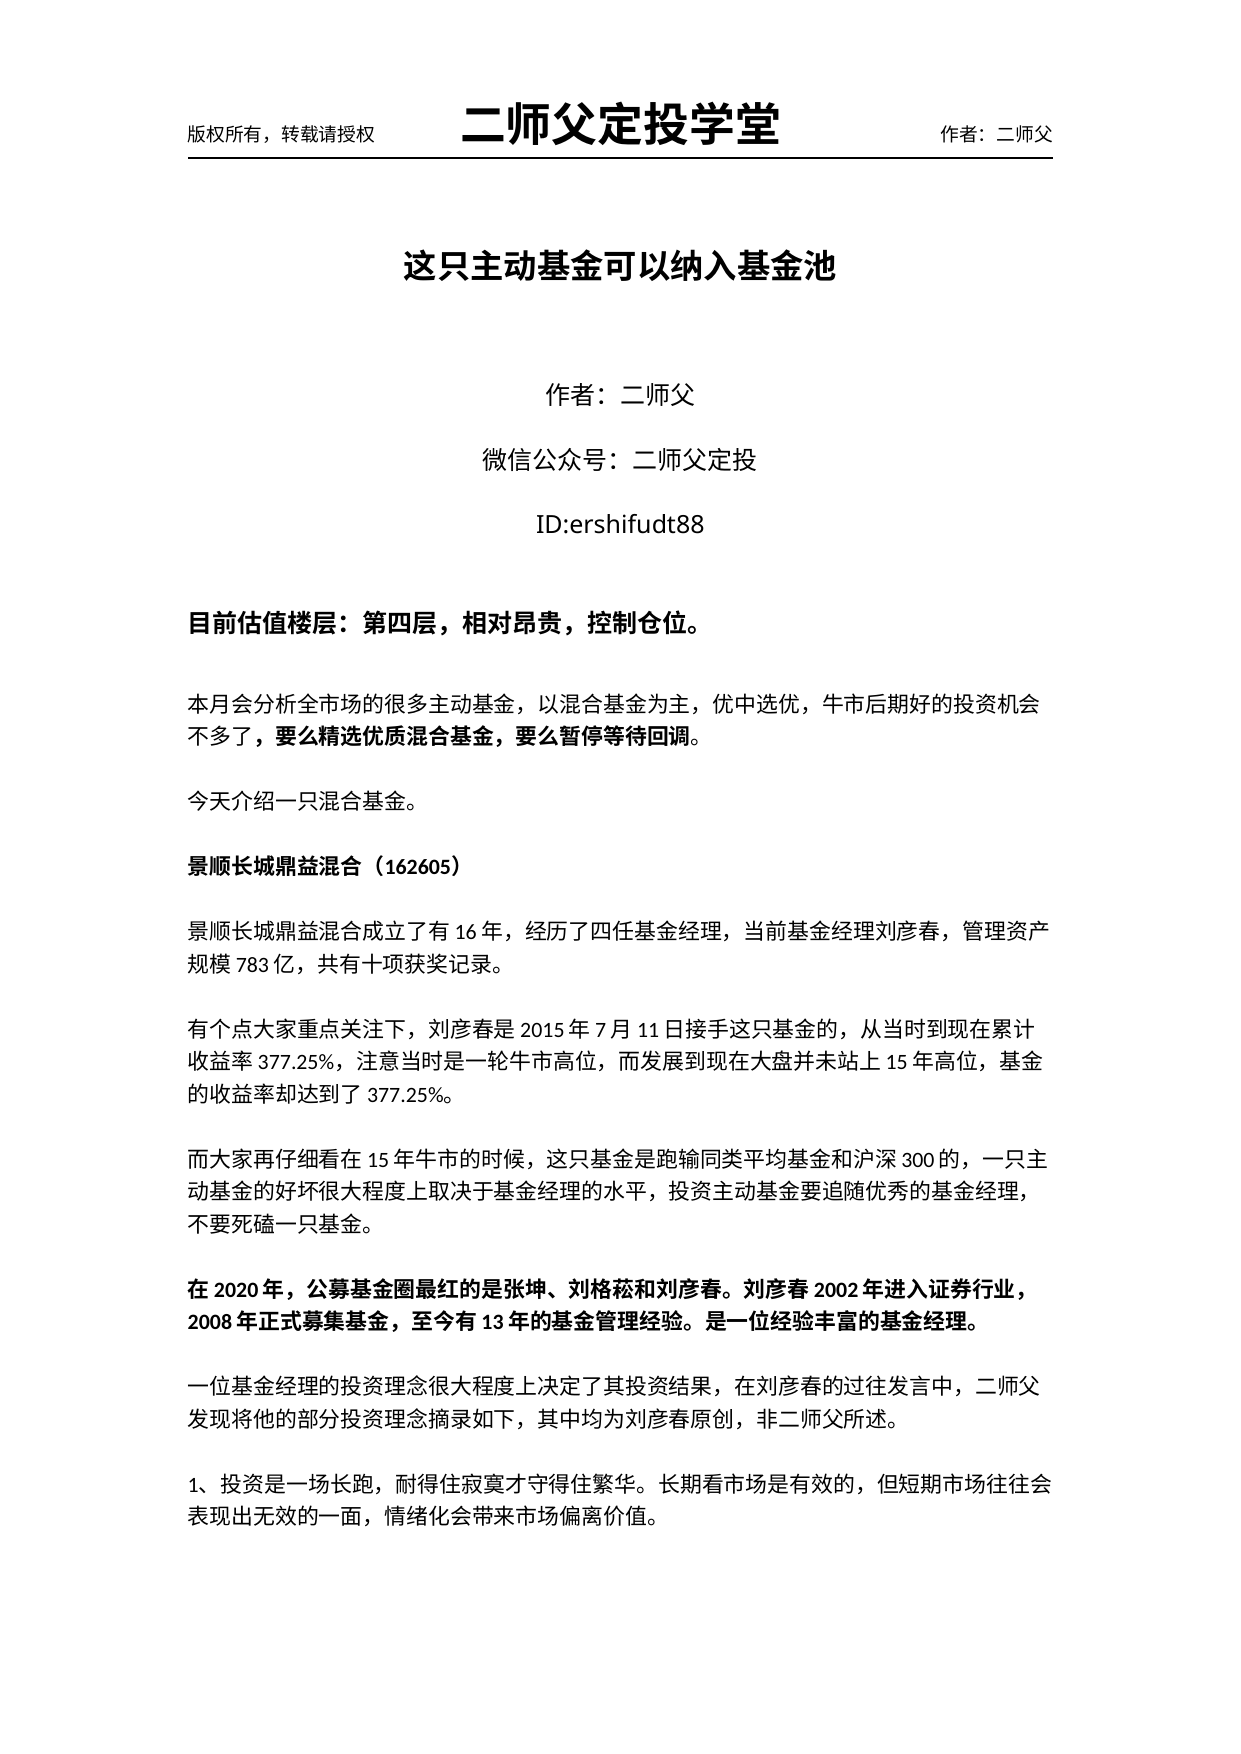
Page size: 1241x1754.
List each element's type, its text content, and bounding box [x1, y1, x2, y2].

list 今天介绍一只混合基金。 [187, 784, 1053, 816]
list 在2020年，公募基金圈最红的是张坤、刘格菘和刘彦春。刘彦春2002年进入证券行业，2008年正式募集基金，至今有13年的基金管理经验。是一位经验丰富的基金经理。 [187, 1271, 1053, 1336]
list 本月会分析全市场的很多主动基金，以混合基金为主，优中选优，牛市后期好的投资机会不多了，要么精选优质混合基金，要么暂停等待回调。 [187, 686, 1053, 751]
list 有个点大家重点关注下，刘彦春是2015年7月11日接手这只基金的，从当时到现在累计收益率377.25%，注意当时是一轮牛市高位，而发展到现在大盘并未站上15年高位，基金的收益率却达到了377.25%。 [187, 1011, 1053, 1109]
text 微信公众号：二师父定投 [187, 426, 1053, 491]
text 作者：二师父 [187, 361, 1053, 426]
list 而大家再仔细看在15年牛市的时候，这只基金是跑输同类平均基金和沪深300的，一只主动基金的好坏很大程度上取决于基金经理的水平，投资主动基金要追随优秀的基金经理，不要死磕一只基金。 [187, 1141, 1053, 1239]
text 这只主动基金可以纳入基金池 [187, 231, 1053, 296]
list 景顺长城鼎益混合成立了有16年，经历了四任基金经理，当前基金经理刘彦春，管理资产规模783亿，共有十项获奖记录。 [187, 914, 1053, 979]
list 一位基金经理的投资理念很大程度上决定了其投资结果，在刘彦春的过往发言中，二师父发现将他的部分投资理念摘录如下，其中均为刘彦春原创，非二师父所述。 [187, 1369, 1053, 1434]
list 景顺长城鼎益混合（162605） [187, 849, 1053, 881]
list 投资是一场长跑，耐得住寂寞才守得住繁华。长期看市场是有效的，但短期市场往往会表现出无效的一面，情绪化会带来市场偏离价值。 [187, 1466, 1053, 1531]
text 目前估值楼层：第四层，相对昂贵，控制仓位。 [187, 589, 1053, 654]
text ID:ershifudt88 [187, 491, 1053, 556]
